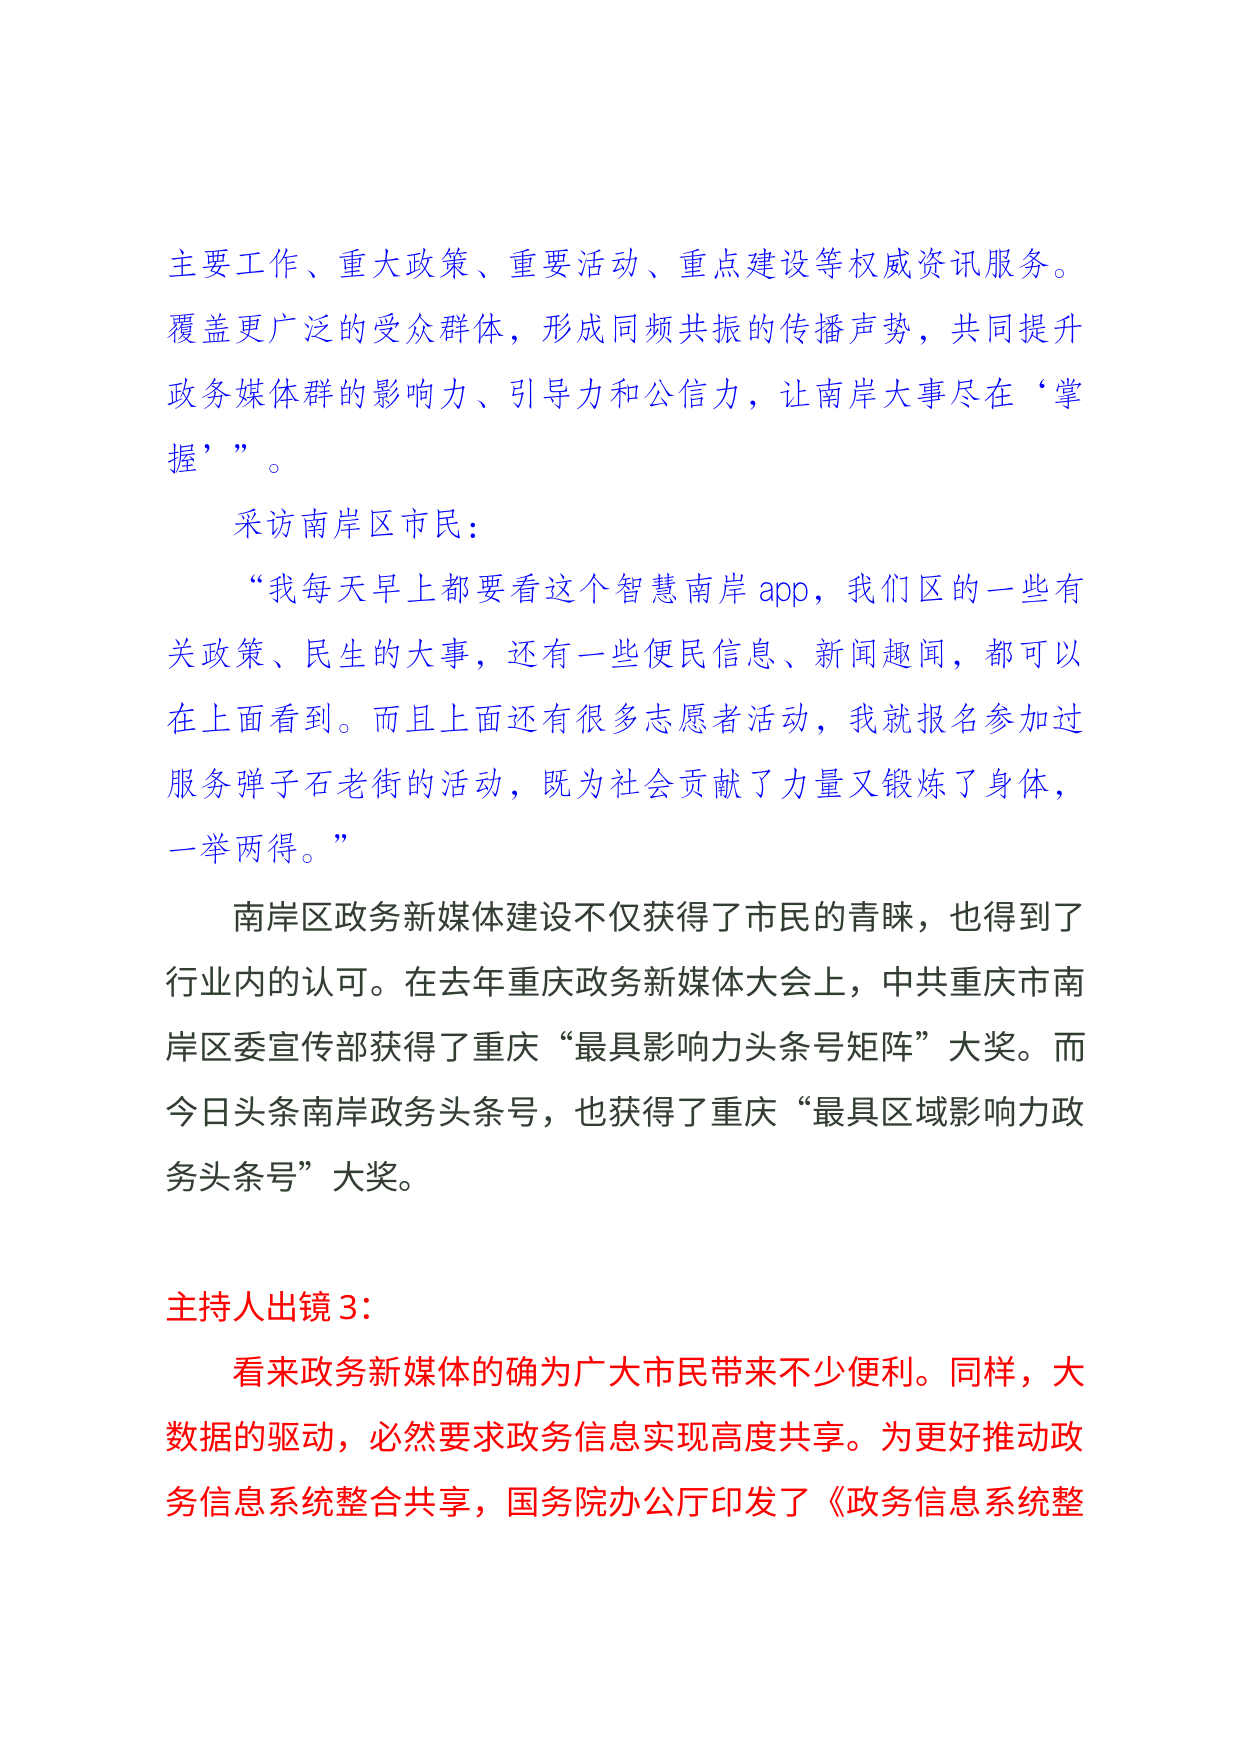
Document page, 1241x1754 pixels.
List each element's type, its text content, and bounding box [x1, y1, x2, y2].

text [165, 1338, 1087, 1533]
text 主持人出镜3： [165, 1273, 1087, 1338]
text “我每天早上都要看这个智慧南岸app，我们区的一些有关政策、民生的大事，还有一些便民信息、新闻趣闻，都可以在上面看到。而且上面还有很多志愿者活动，我就报名参加过服务弹子石老街的活动，既为社会贡献了力量又锻炼了身体，一举两得。” [165, 558, 1087, 883]
text 采访南岸区市民： [165, 493, 1087, 558]
text 南岸区政务新媒体建设不仅获得了市民的青睐，也得到了行业内的认可。在去年重庆政务新媒体大会上，中共重庆市南岸区委宣传部获得了重庆“最具影响力头条号矩阵”大奖。而今日头条南岸政务头条号，也获得了重庆“最具区域影响力政务头条号”大奖。 [165, 883, 1087, 1208]
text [165, 233, 1087, 493]
